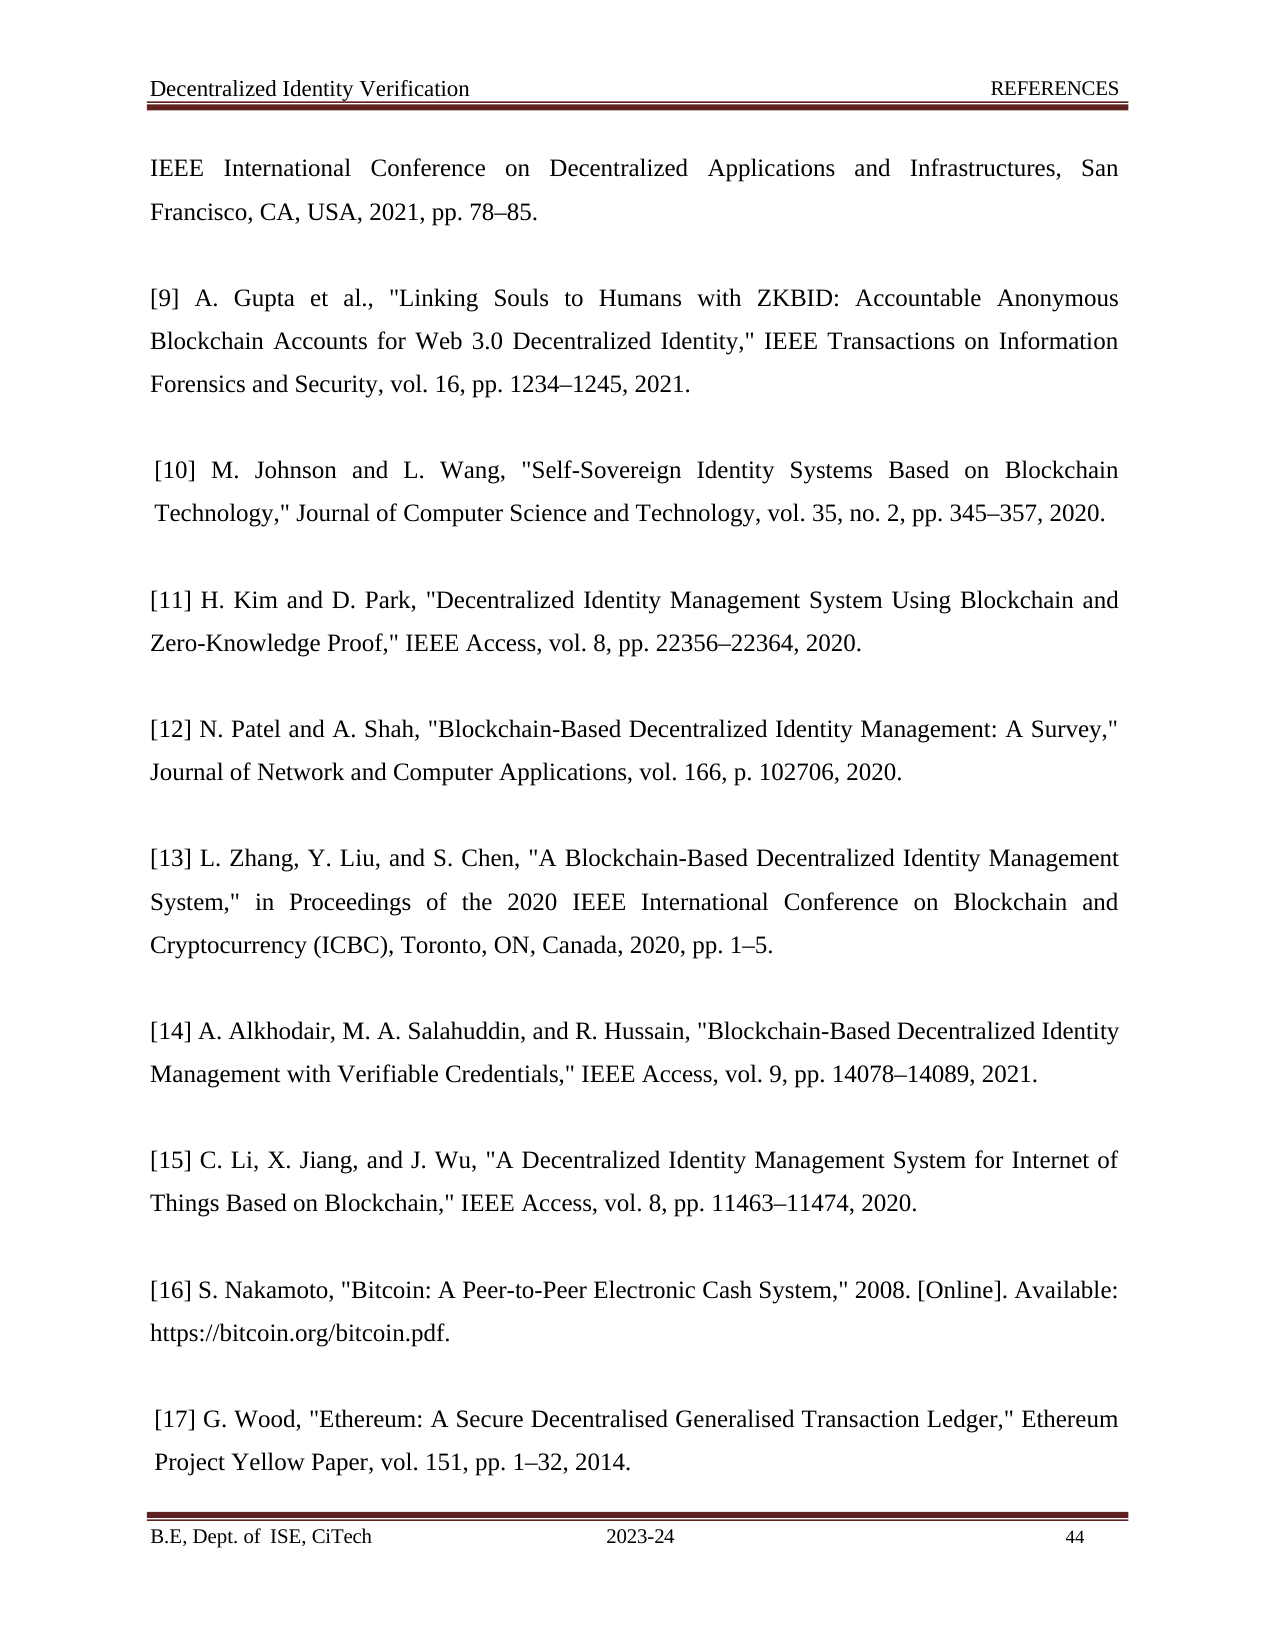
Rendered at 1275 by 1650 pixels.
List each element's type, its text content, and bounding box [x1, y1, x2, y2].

text [14] A. Alkhodair, M. A. Salahuddin, and R. Hussain, "Blockchain-Based Decentralized Identity Management with Verifiable Credentials," IEEE Access, vol. 9, pp. 14078–14089, 2021. [150, 1016, 1120, 1088]
text [17] G. Wood, "Ethereum: A Secure Decentralised Generalised Transaction Ledger," Ethereum Project Yellow Paper, vol. 151, pp. 1–32, 2014. [154, 1404, 1120, 1476]
text [15] C. Li, X. Jiang, and J. Wu, "A Decentralized Identity Management System for Internet of Things Based on Blockchain," IEEE Access, vol. 8, pp. 11463–11474, 2020. [150, 1145, 1120, 1217]
text [9] A. Gupta et al., "Linking Souls to Humans with ZKBID: Accountable Anonymous Blockchain Accounts for Web 3.0 Decentralized Identity," IEEE Transactions on Information Forensics and Security, vol. 16, pp. 1234–1245, 2021. [150, 283, 1120, 398]
text [16] S. Nakamoto, "Bitcoin: A Peer-to-Peer Electronic Cash System," 2008. [Online]. Available: https://bitcoin.org/bitcoin.pdf. [150, 1275, 1120, 1347]
text IEEE International Conference on Decentralized Applications and Infrastructures, San Francisco, CA, USA, 2021, pp. 78–85. [150, 153, 1120, 225]
text [12] N. Patel and A. Shah, "Blockchain-Based Decentralized Identity Management: A Survey," Journal of Network and Computer Applications, vol. 166, p. 102706, 2020. [150, 714, 1120, 786]
text [13] L. Zhang, Y. Liu, and S. Chen, "A Blockchain-Based Decentralized Identity Management System," in Proceedings of the 2020 IEEE International Conference on Blockchain and Cryptocurrency (ICBC), Toronto, ON, Canada, 2020, pp. 1–5. [150, 843, 1120, 958]
text [11] H. Kim and D. Park, "Decentralized Identity Management System Using Blockchain and Zero-Knowledge Proof," IEEE Access, vol. 8, pp. 22356–22364, 2020. [150, 585, 1120, 657]
text [10] M. Johnson and L. Wang, "Self-Sovereign Identity Systems Based on Blockchain Technology," Journal of Computer Science and Technology, vol. 35, no. 2, pp. 345–357, 2020. [154, 455, 1120, 527]
